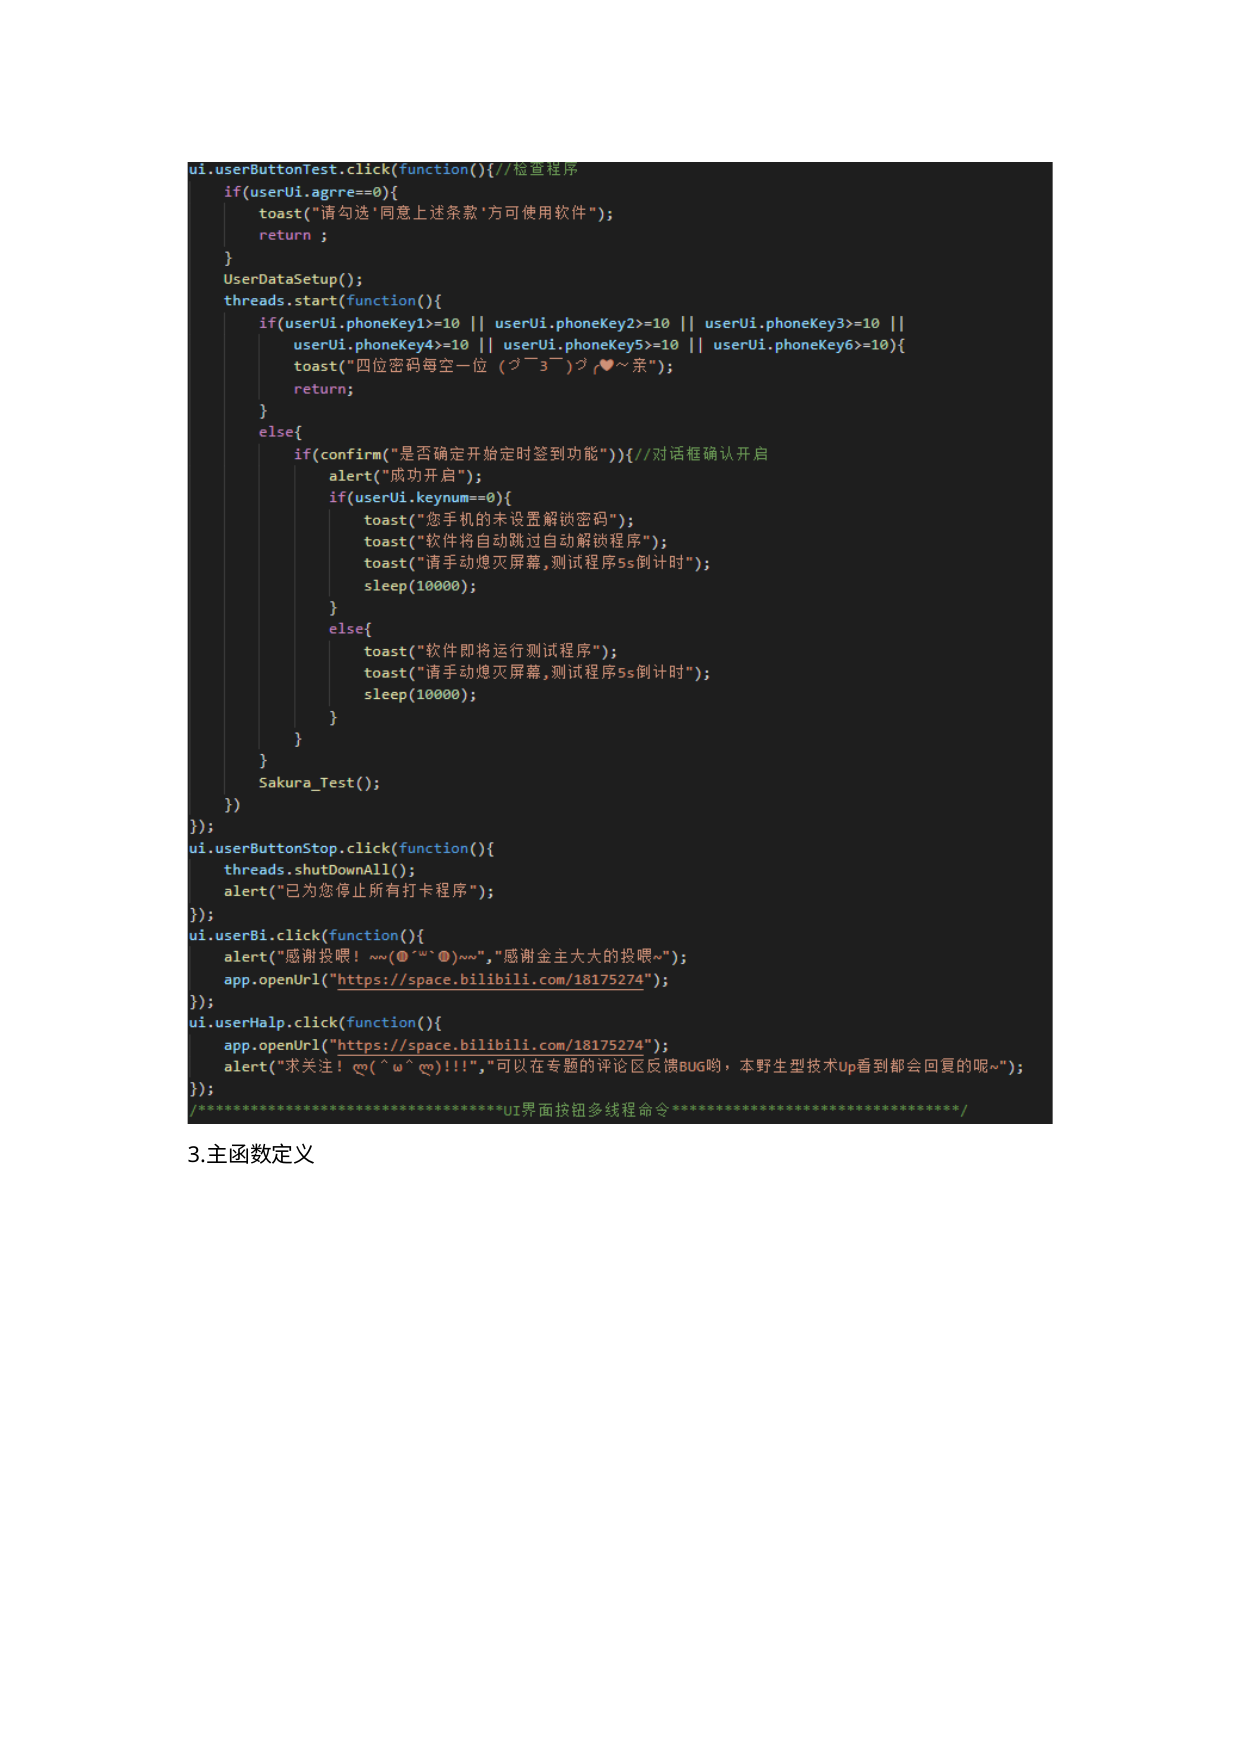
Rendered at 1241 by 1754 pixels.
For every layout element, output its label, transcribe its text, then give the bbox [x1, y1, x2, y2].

picture [187, 162, 1053, 1124]
text 3.主函数定义 [187, 1124, 1053, 1169]
